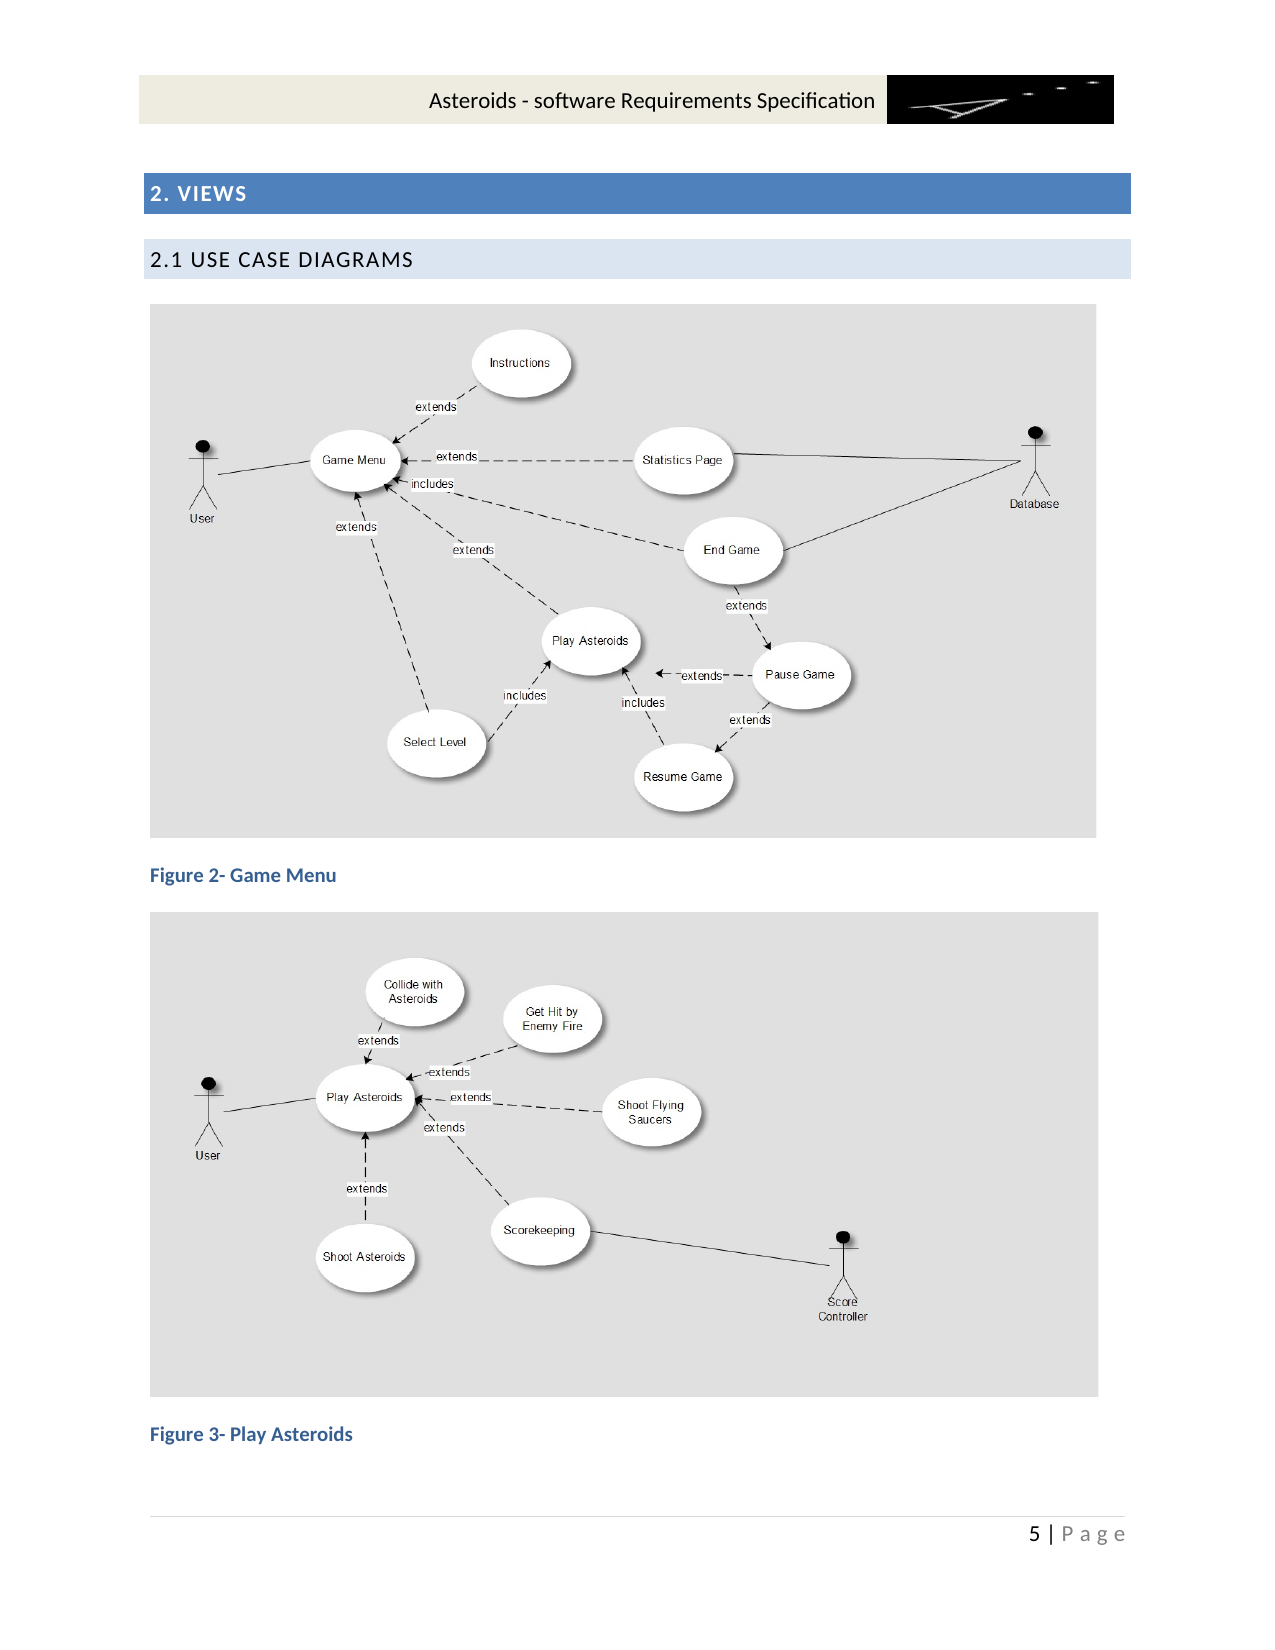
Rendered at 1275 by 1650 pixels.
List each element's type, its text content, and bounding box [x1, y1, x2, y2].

picture [150, 912, 1099, 1397]
subtitle 2.1 Use case diagrams [150, 245, 1125, 273]
picture [898, 77, 1108, 122]
picture [150, 304, 1097, 838]
subtitle 2. Views [150, 180, 1125, 208]
